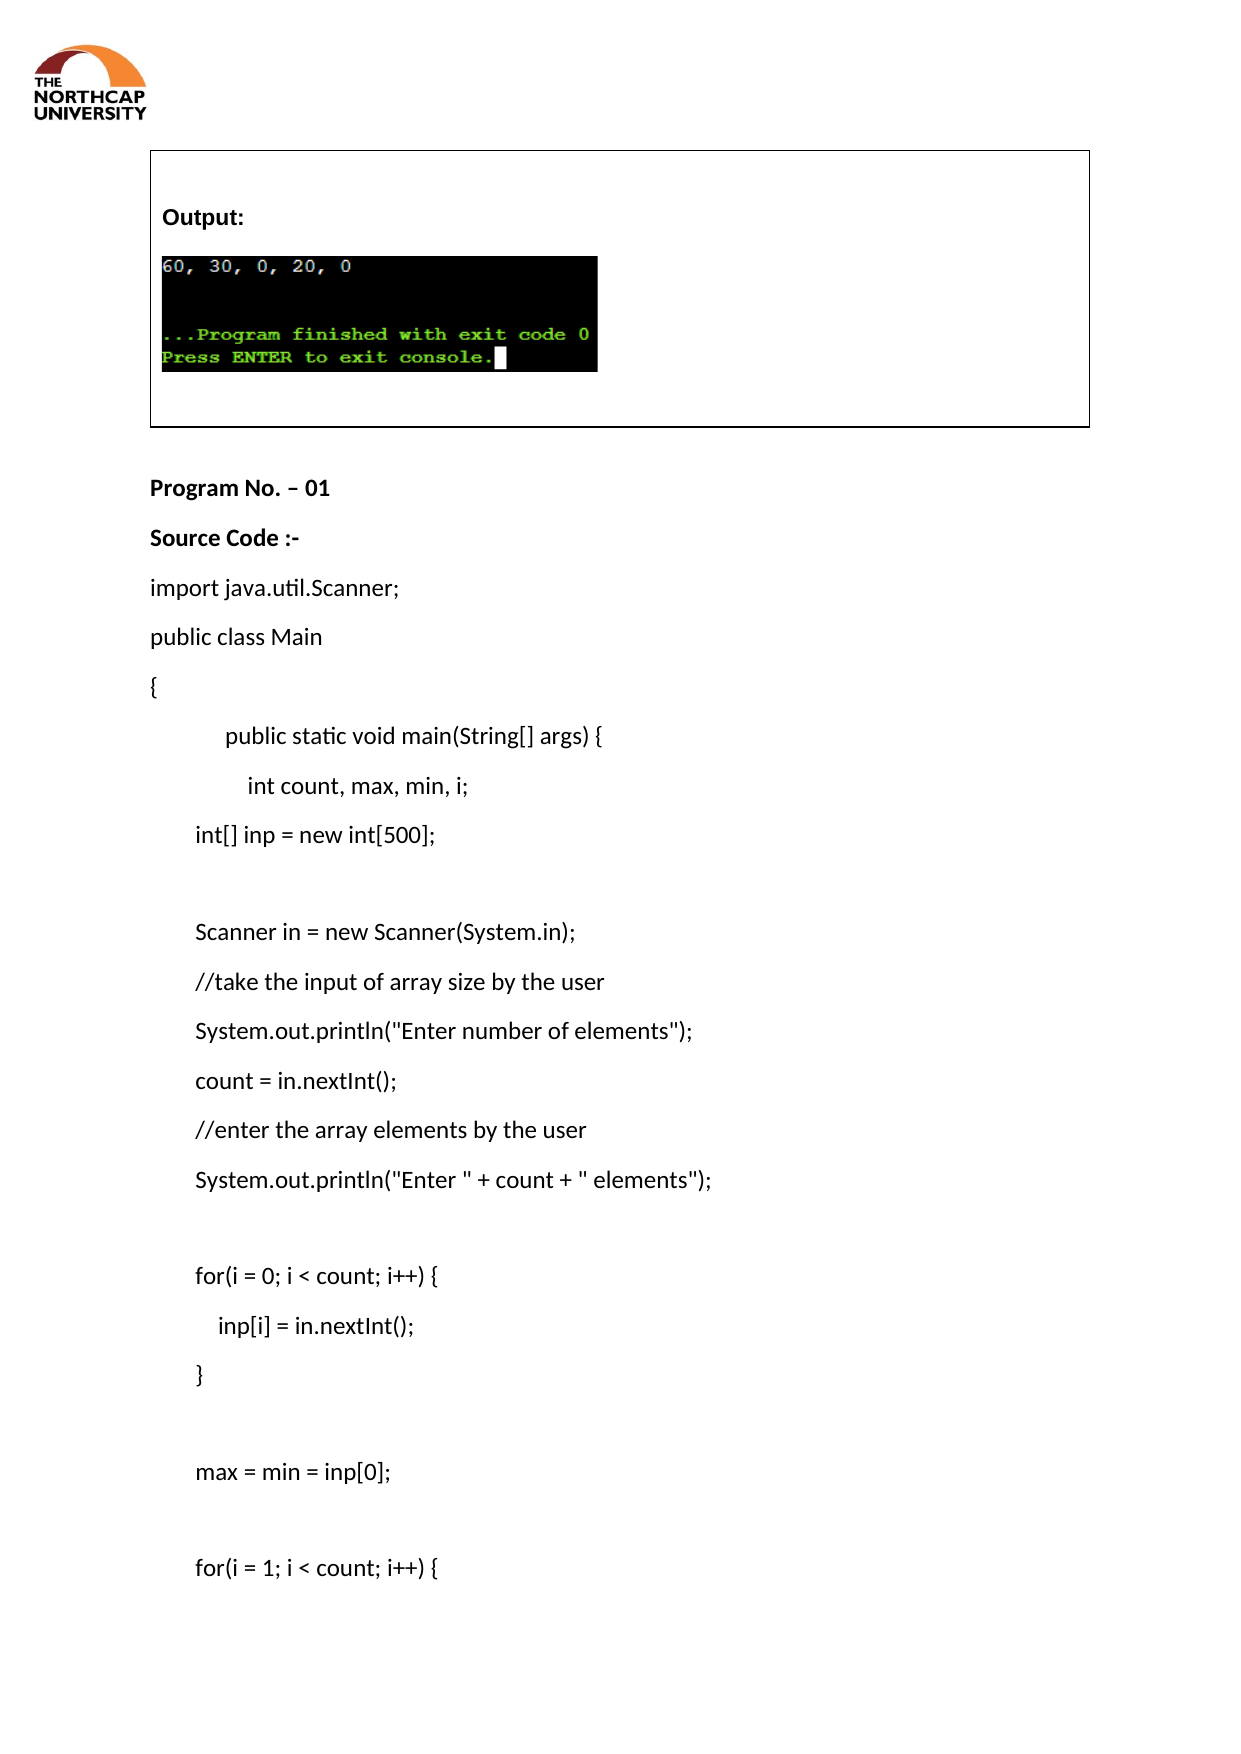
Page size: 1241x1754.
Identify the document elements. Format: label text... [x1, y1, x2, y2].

text for(i = 0; i < count; i++) { [150, 1261, 1090, 1291]
text public static void main(String[] args) { [150, 721, 1090, 751]
text Program No. – 01 [150, 473, 1090, 503]
text //take the input of array size by the user [150, 966, 1090, 996]
text System.out.println("Enter " + count + " elements"); [150, 1164, 1090, 1194]
text //enter the array elements by the user [150, 1114, 1090, 1145]
picture [161, 256, 598, 372]
picture [23, 14, 158, 150]
text max = min = inp[0]; [150, 1456, 1090, 1487]
text { [150, 671, 1090, 701]
text Source Code :- [150, 522, 1090, 553]
text } [150, 1360, 1090, 1390]
text for(i = 1; i < count; i++) { [150, 1553, 1090, 1583]
text int[] inp = new int[500]; [150, 820, 1090, 850]
text System.out.println("Enter number of elements"); [150, 1015, 1090, 1046]
text public class Main [150, 621, 1090, 652]
text int count, max, min, i; [150, 770, 1090, 801]
text count = in.nextInt(); [150, 1065, 1090, 1095]
text Scanner in = new Scanner(System.in); [150, 916, 1090, 947]
text inp[i] = in.nextInt(); [150, 1310, 1090, 1341]
text import java.util.Scanner; [150, 572, 1090, 602]
